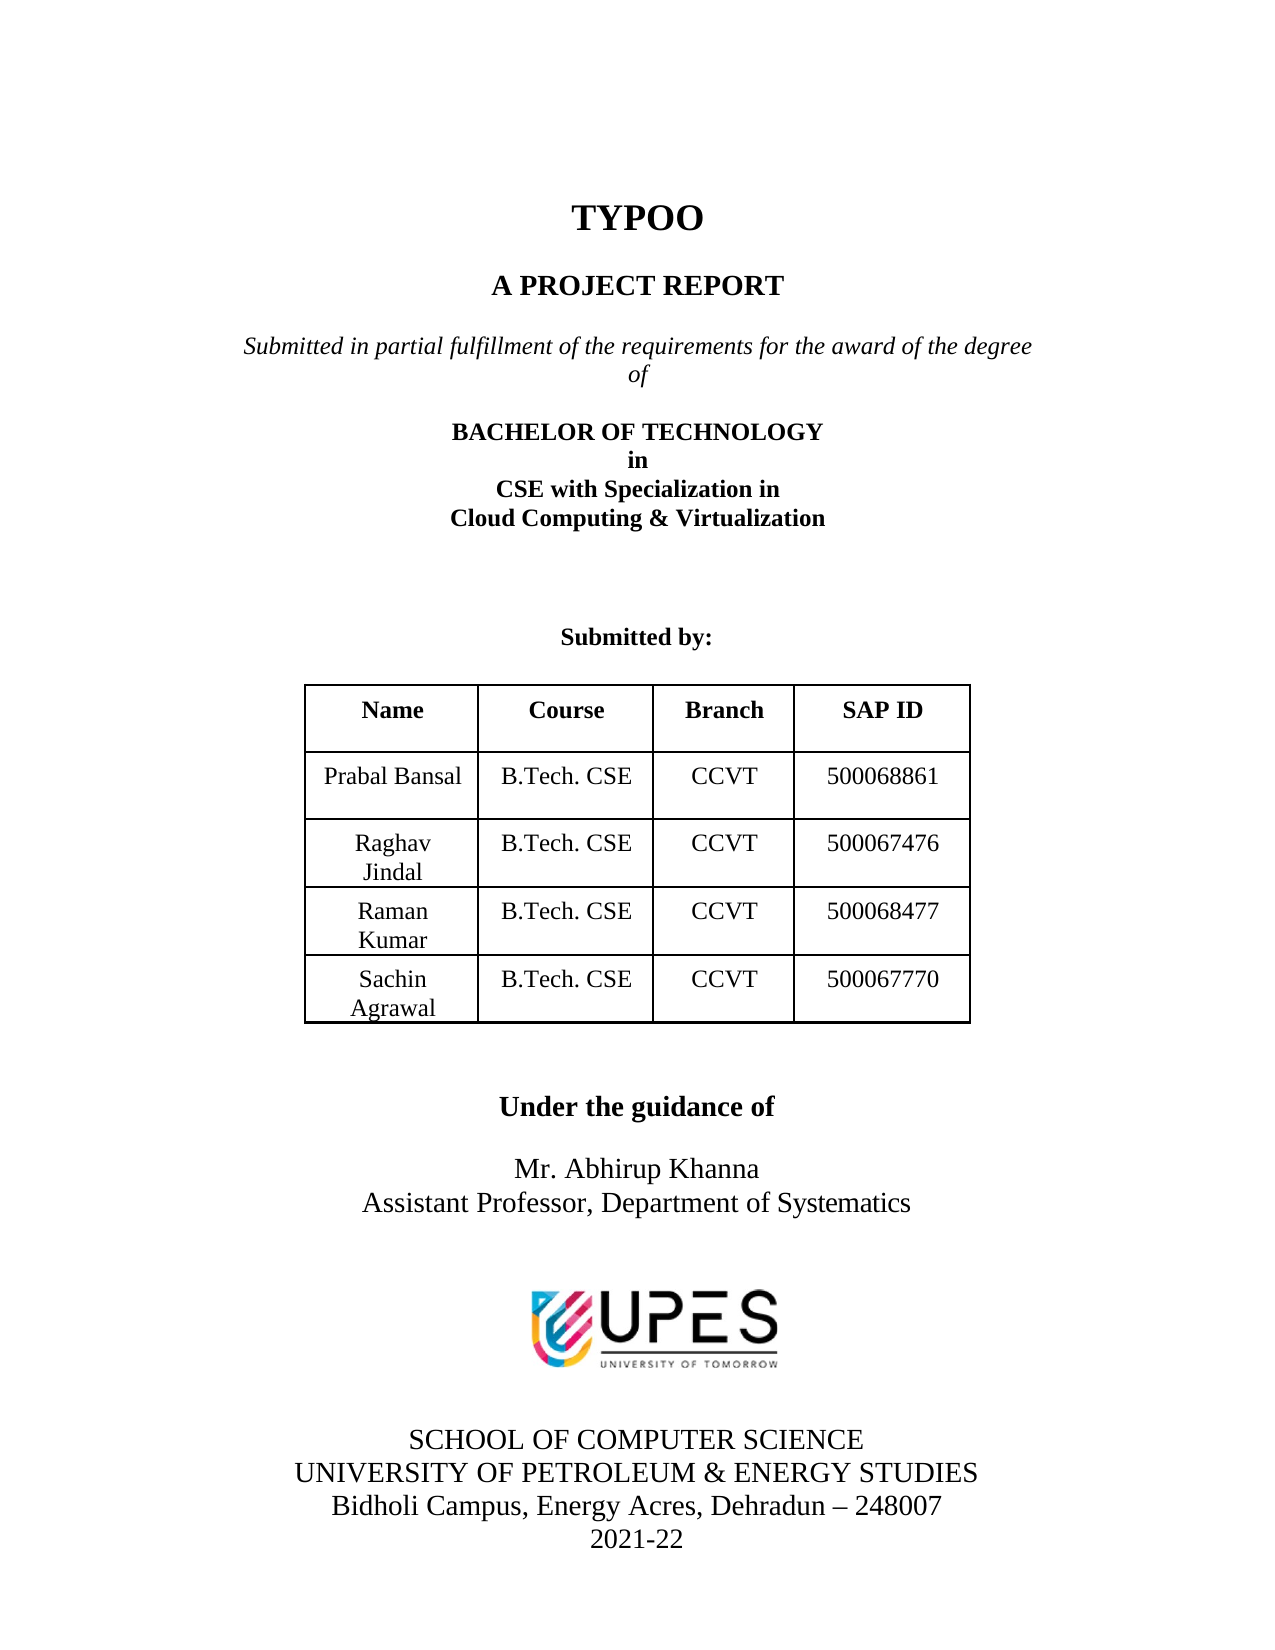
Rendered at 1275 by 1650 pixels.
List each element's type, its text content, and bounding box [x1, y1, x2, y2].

table_cell Sachin Agrawal [306, 956, 477, 1021]
table_cell B.Tech. CSE [479, 820, 652, 886]
table_cell 500068861 [795, 753, 969, 818]
text TYPOO [231, 196, 1045, 239]
text SCHOOL OF COMPUTER SCIENCE UNIVERSITY OF PETROLEUM & ENERGY STUDIES [294, 1422, 1037, 1489]
table_cell 500067476 [795, 820, 969, 886]
table_header SAP ID [795, 686, 969, 751]
table_header Name [306, 686, 477, 751]
text Cloud Computing & Virtualization [231, 503, 1045, 532]
table_cell B.Tech. CSE [479, 753, 652, 818]
subtitle CSE with Specialization in [231, 474, 1045, 503]
table_cell B.Tech. CSE [479, 956, 652, 1021]
subtitle A PROJECT REPORT [231, 268, 1045, 301]
table_cell CCVT [654, 753, 793, 818]
text Assistant Professor, Department of Systematics [228, 1185, 1045, 1219]
text Submitted in partial fulfillment of the requirements for the award of the degree of [231, 331, 1045, 388]
table_cell CCVT [654, 820, 793, 886]
text Submitted by: [558, 622, 715, 650]
text Bidholi Campus, Energy Acres, Dehradun – 248007 [228, 1489, 1045, 1522]
table_cell 500068477 [795, 888, 969, 954]
table_cell Raghav Jindal [306, 820, 477, 886]
table_cell Raman Kumar [306, 888, 477, 954]
text in [231, 446, 1045, 474]
text Mr. Abhirup Khanna [228, 1152, 1045, 1185]
table_cell CCVT [654, 888, 793, 954]
table_cell Prabal Bansal [306, 753, 477, 818]
table_header Branch [654, 686, 793, 751]
table_cell 500067770 [795, 956, 969, 1021]
table_cell CCVT [654, 956, 793, 1021]
table_header Course [479, 686, 652, 751]
subtitle BACHELOR OF TECHNOLOGY [231, 417, 1045, 446]
picture [531, 1289, 778, 1368]
table_cell B.Tech. CSE [479, 888, 652, 954]
text 2021-22 [228, 1522, 1045, 1555]
subtitle Under the guidance of [228, 1089, 1045, 1123]
